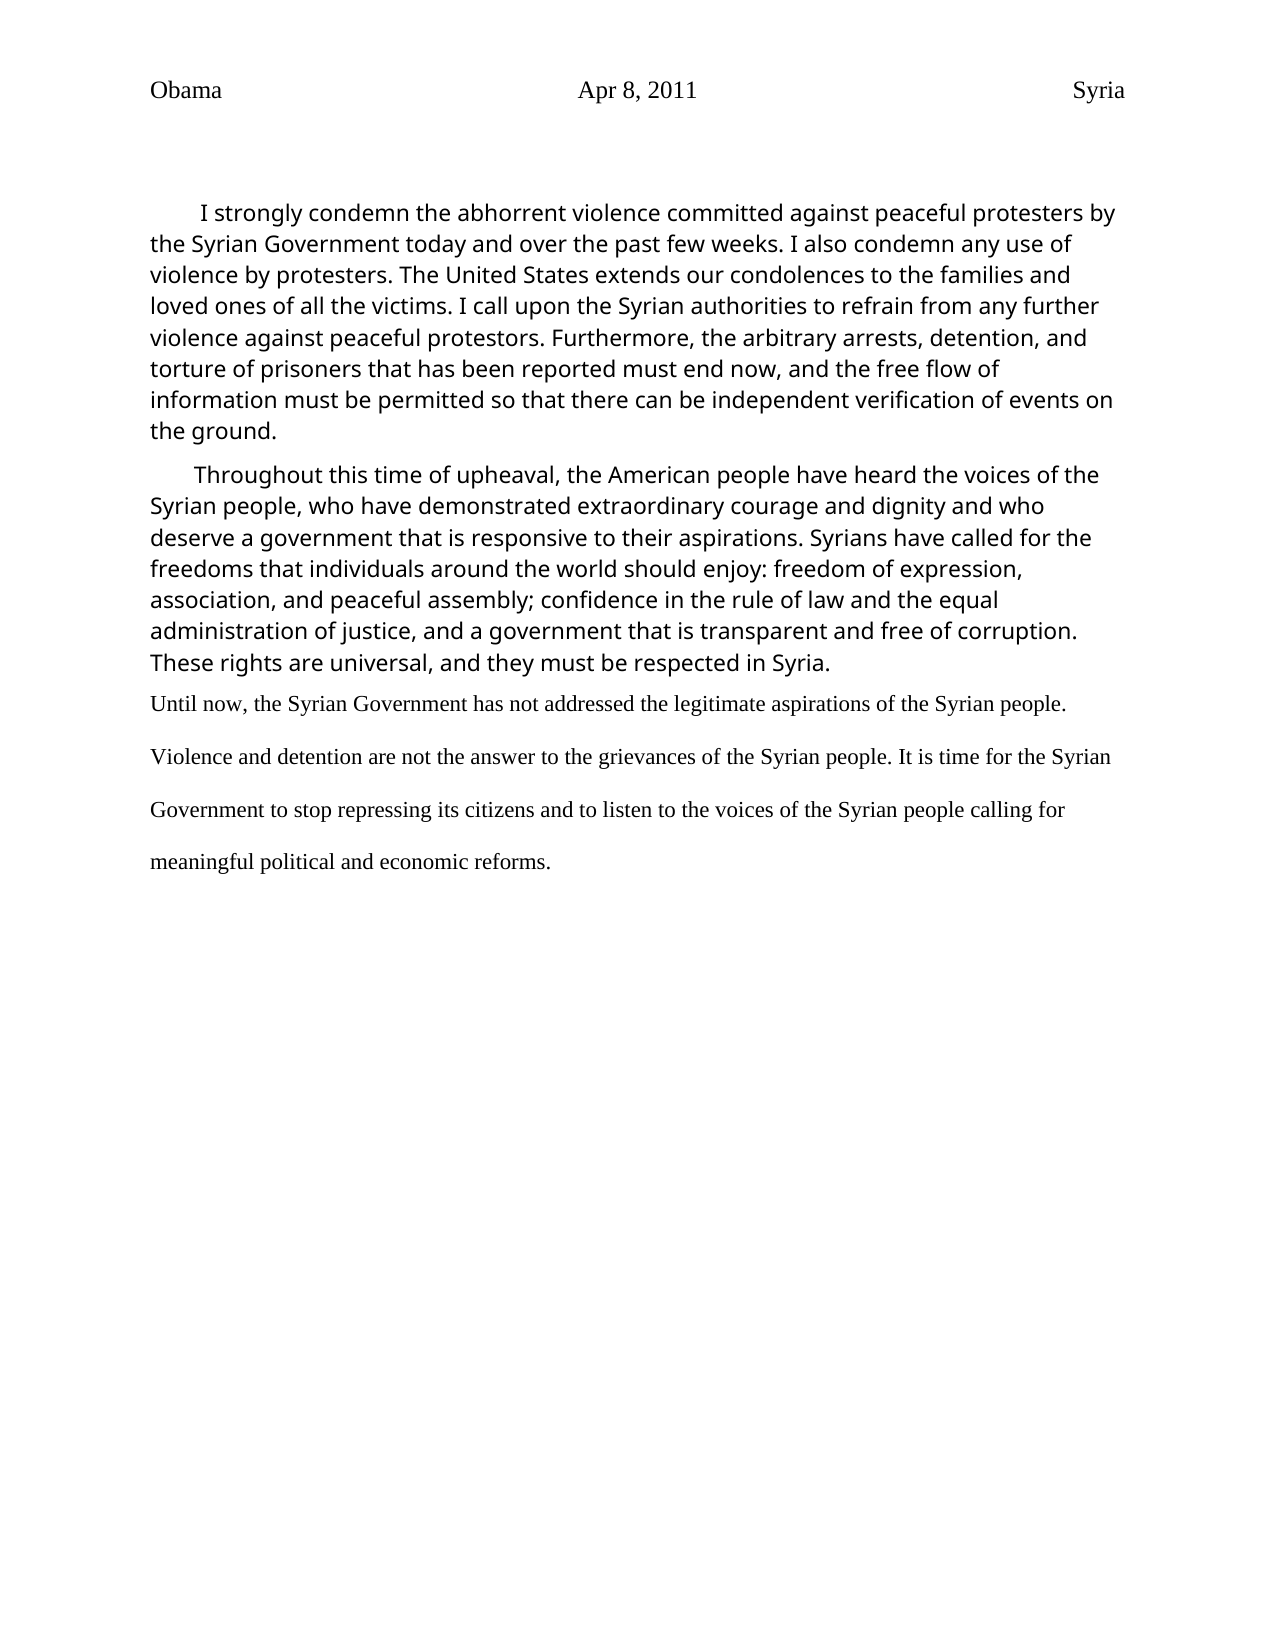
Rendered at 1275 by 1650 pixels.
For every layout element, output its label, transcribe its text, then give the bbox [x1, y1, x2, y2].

text Throughout this time of upheaval, the American people have heard the voices of the Syrian people, who have demonstrated extraordinary courage and dignity and who deserve a government that is responsive to their aspirations. Syrians have called for the freedoms that individuals around the world should enjoy: freedom of expression, association, and peaceful assembly; confidence in the rule of law and the equal administration of justice, and a government that is transparent and free of corruption. These rights are universal, and they must be respected in Syria. [150, 459, 1125, 678]
text I strongly condemn the abhorrent violence committed against peaceful protesters by the Syrian Government today and over the past few weeks. I also condemn any use of violence by protesters. The United States extends our condolences to the families and loved ones of all the victims. I call upon the Syrian authorities to refrain from any further violence against peaceful protestors. Furthermore, the arbitrary arrests, detention, and torture of prisoners that has been reported must end now, and the free flow of information must be permitted so that there can be independent verification of events on the ground. [150, 197, 1125, 447]
text Until now, the Syrian Government has not addressed the legitimate aspirations of the Syrian people. Violence and detention are not the answer to the grievances of the Syrian people. It is time for the Syrian Government to stop repressing its citizens and to listen to the voices of the Syrian people calling for meaningful political and economic reforms. [150, 690, 1125, 875]
